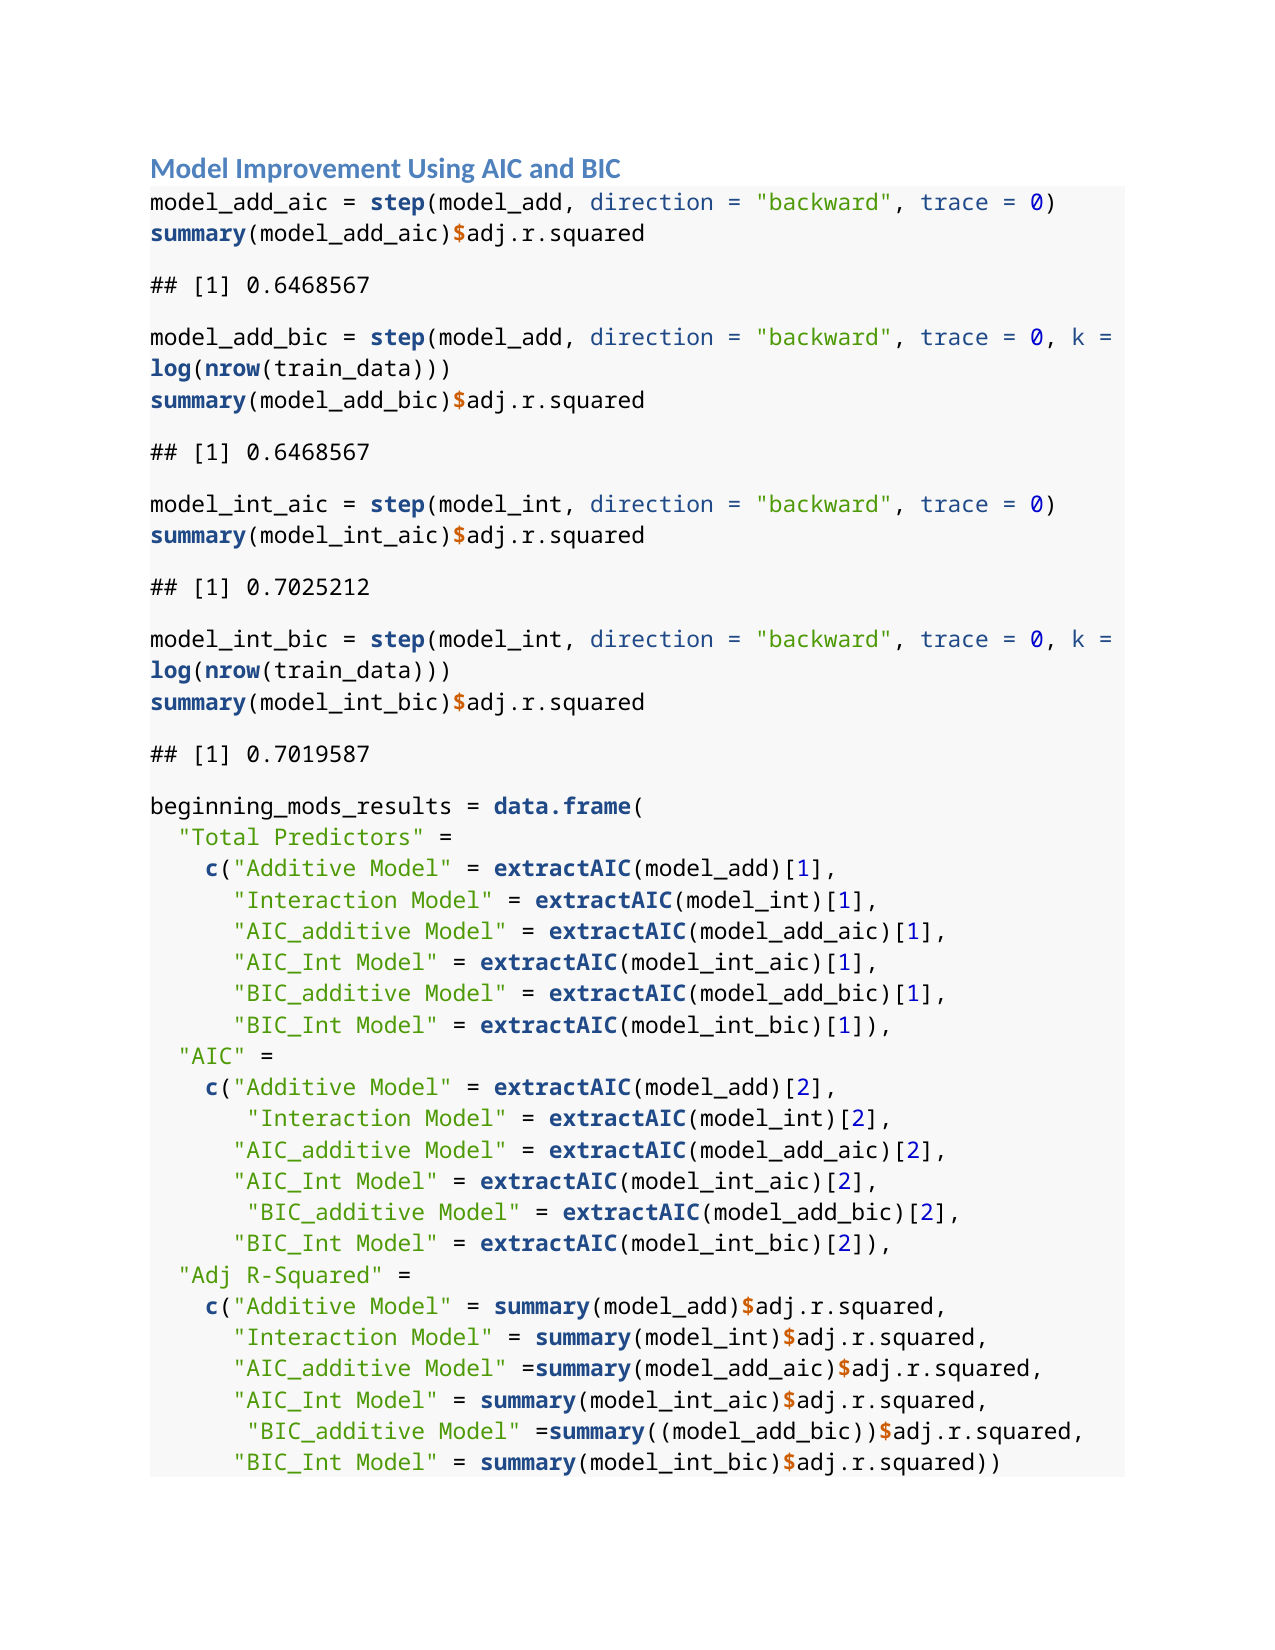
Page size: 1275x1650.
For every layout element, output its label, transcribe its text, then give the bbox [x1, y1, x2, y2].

text ## [1] 0.6468567 [150, 436, 1125, 467]
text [150, 790, 1125, 1477]
text ## [1] 0.7019587 [150, 738, 1125, 769]
text model_add_bic = step(model_add, direction = "backward", trace = 0, k = log(nrow(train_data))) summary(model_add_bic)$adj.r.squared [150, 321, 1125, 415]
text ## [1] 0.7025212 [150, 571, 1125, 602]
subtitle Model Improvement Using AIC and BIC [150, 150, 1125, 186]
text model_int_aic = step(model_int, direction = "backward", trace = 0) summary(model_int_aic)$adj.r.squared [645, 488, 1125, 550]
text model_int_bic = step(model_int, direction = "backward", trace = 0, k = log(nrow(train_data))) summary(model_int_bic)$adj.r.squared [452, 623, 1125, 717]
text ## [1] 0.6468567 [150, 269, 1125, 300]
text model_add_aic = step(model_add, direction = "backward", trace = 0) summary(model_add_aic)$adj.r.squared [645, 186, 1125, 248]
